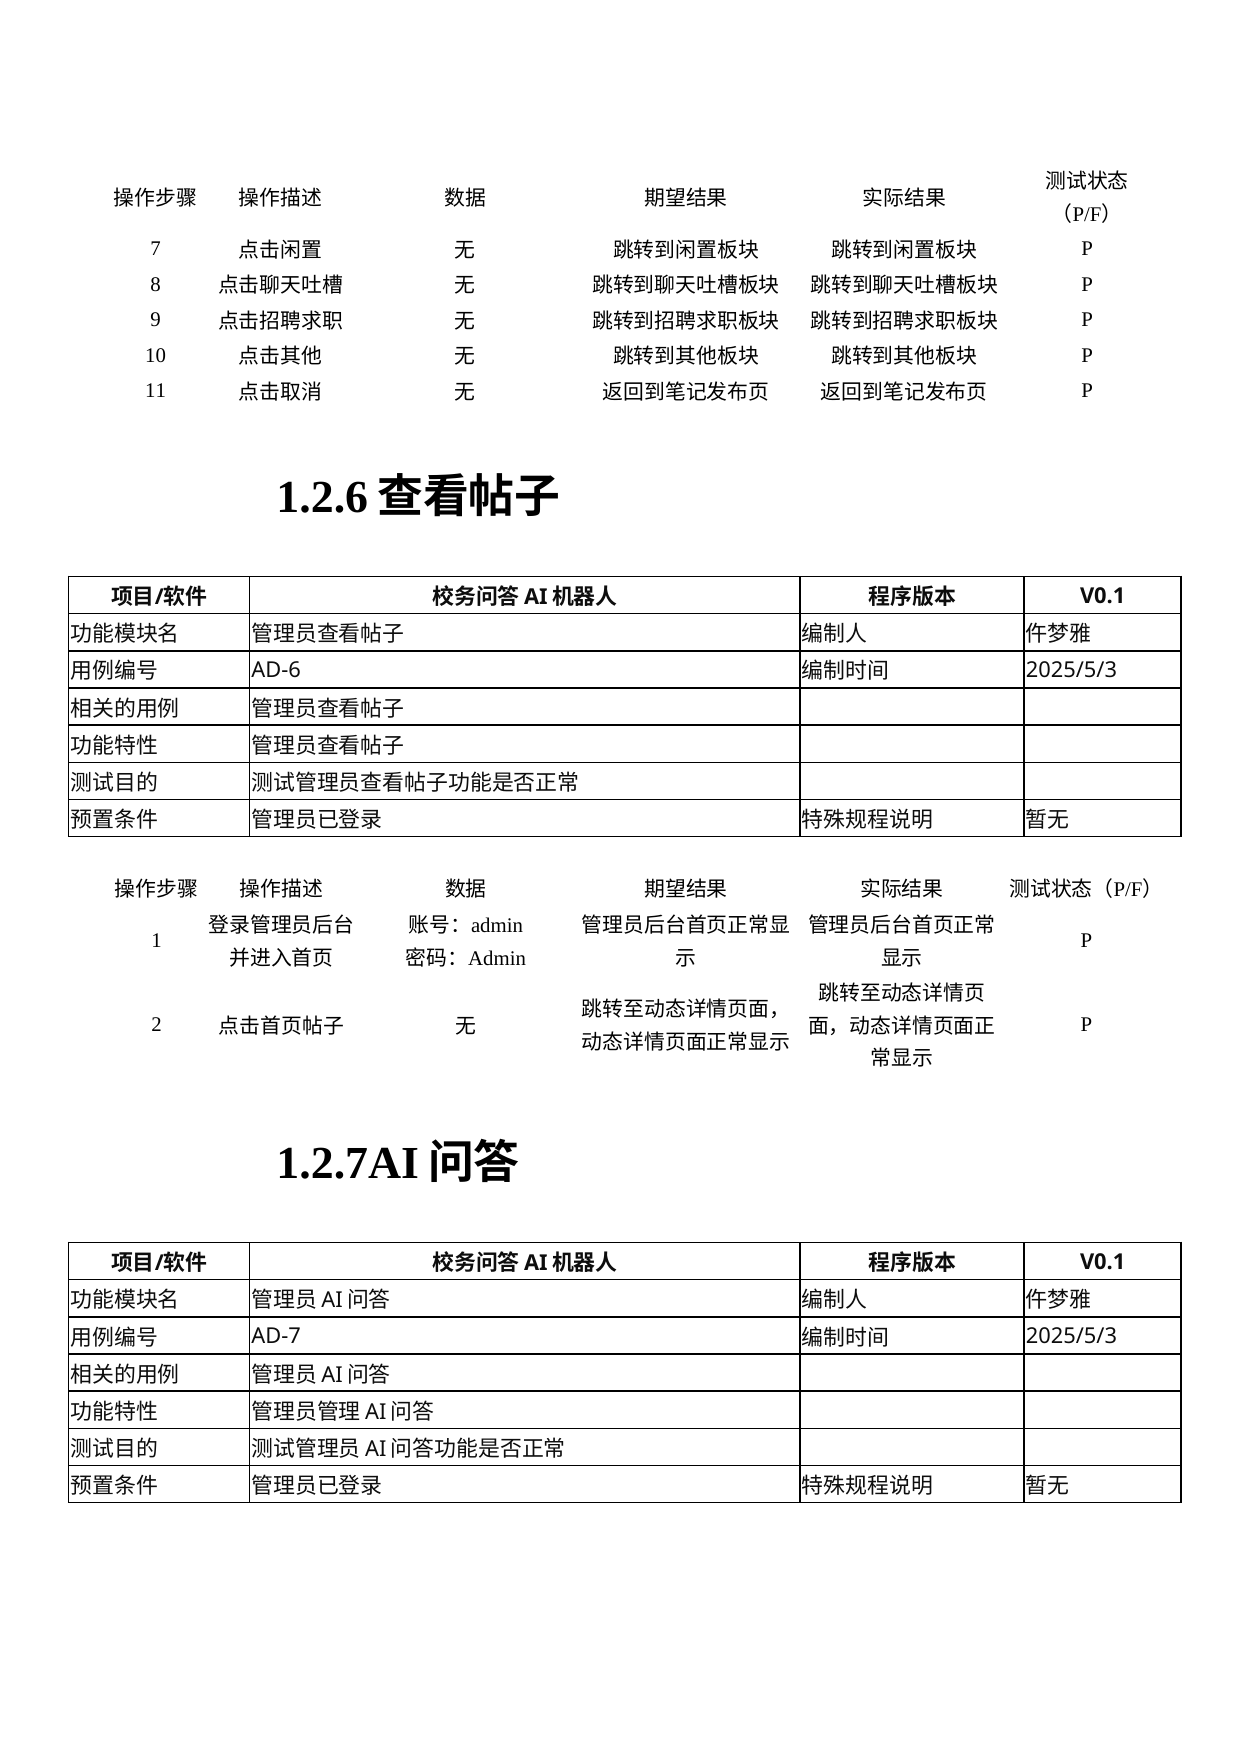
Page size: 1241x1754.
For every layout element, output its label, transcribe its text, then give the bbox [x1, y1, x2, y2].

table_cell 预置条件 [69, 800, 249, 836]
table_cell 点击其他 [204, 337, 356, 373]
table_cell P [1007, 906, 1166, 974]
table_header 操作步骤 [106, 870, 206, 906]
table_cell [1025, 1392, 1180, 1427]
table_cell 点击首页帖子 [206, 974, 356, 1074]
table_cell 返回到笔记发布页 [798, 373, 1009, 408]
table_cell 仵梦雅 [1025, 1280, 1180, 1316]
table_cell 测试管理员AI问答功能是否正常 [250, 1429, 799, 1465]
table_cell 跳转至动态详情页面，动态详情页面正常显示 [797, 974, 1007, 1074]
table_header 程序版本 [801, 1243, 1023, 1279]
table_cell [801, 726, 1023, 761]
table_cell 管理员管理AI问答 [250, 1392, 799, 1427]
table_header 期望结果 [575, 870, 797, 906]
table_cell 管理员AI问答 [250, 1280, 799, 1316]
table_cell 管理员已登录 [250, 800, 799, 836]
table_cell 9 [106, 301, 204, 337]
table_cell 测试管理员查看帖子功能是否正常 [250, 763, 799, 799]
table_cell [1025, 763, 1180, 799]
table_cell [801, 1392, 1023, 1427]
table_cell 相关的用例 [69, 1355, 249, 1390]
table_cell [1025, 689, 1180, 724]
table_cell [801, 1355, 1023, 1390]
table_cell 特殊规程说明 [801, 800, 1023, 836]
table_cell 跳转到闲置板块 [574, 230, 798, 266]
table_header 操作描述 [204, 162, 356, 230]
table_cell 登录管理员后台并进入首页 [206, 906, 356, 974]
table_cell 账号：admin 密码：Admin [356, 906, 575, 974]
subtitle 1.2.7AI问答 [276, 1110, 1053, 1207]
table_header V0.1 [1025, 1243, 1180, 1279]
table_header 实际结果 [798, 162, 1009, 230]
table_cell 点击取消 [204, 373, 356, 408]
table_cell 编制时间 [801, 1318, 1023, 1353]
table_header 校务问答AI机器人 [250, 1243, 799, 1279]
table_cell 用例编号 [69, 1318, 249, 1353]
table_cell 测试目的 [69, 1429, 249, 1465]
table_cell 管理员后台首页正常显示 [575, 906, 797, 974]
table_cell P [1010, 230, 1164, 266]
table_cell 暂无 [1025, 800, 1180, 836]
table_cell [1025, 726, 1180, 761]
table_cell [1025, 1429, 1180, 1465]
table_cell 返回到笔记发布页 [574, 373, 798, 408]
table_cell 无 [356, 373, 573, 408]
table_cell 功能特性 [69, 726, 249, 761]
table_cell 管理员查看帖子 [250, 689, 799, 724]
table_cell 跳转到聊天吐槽板块 [574, 266, 798, 301]
table_header 项目/软件 [69, 1243, 249, 1279]
table_cell 功能模块名 [69, 614, 249, 650]
table_cell 跳转到其他板块 [574, 337, 798, 373]
table_cell 跳转到聊天吐槽板块 [798, 266, 1009, 301]
table_cell 7 [106, 230, 204, 266]
table_cell 10 [106, 337, 204, 373]
table_cell 跳转到闲置板块 [798, 230, 1009, 266]
table_header 期望结果 [574, 162, 798, 230]
table_cell P [1010, 301, 1164, 337]
table_cell [1025, 1355, 1180, 1390]
table_cell 无 [356, 266, 573, 301]
subtitle 1.2.6查看帖子 [276, 444, 1053, 541]
table_cell 特殊规程说明 [801, 1466, 1023, 1502]
table_header 校务问答AI机器人 [250, 577, 799, 613]
table_cell 无 [356, 230, 573, 266]
table_cell 仵梦雅 [1025, 614, 1180, 650]
table_cell 2 [106, 974, 206, 1074]
table_header 测试状态（P/F） [1007, 870, 1166, 906]
table_cell AD-6 [250, 652, 799, 687]
table_cell [801, 689, 1023, 724]
table_header 操作描述 [206, 870, 356, 906]
table_cell 无 [356, 337, 573, 373]
table_cell 点击闲置 [204, 230, 356, 266]
table_cell P [1007, 974, 1166, 1074]
table_cell 点击招聘求职 [204, 301, 356, 337]
table_cell 管理员查看帖子 [250, 726, 799, 761]
table_cell 预置条件 [69, 1466, 249, 1502]
table_header 数据 [356, 870, 575, 906]
table_cell 跳转到其他板块 [798, 337, 1009, 373]
table_cell 编制人 [801, 1280, 1023, 1316]
table_header 程序版本 [801, 577, 1023, 613]
table_cell 测试目的 [69, 763, 249, 799]
table_header V0.1 [1025, 577, 1180, 613]
table_cell P [1010, 373, 1164, 408]
table_cell [801, 1429, 1023, 1465]
table_header 数据 [356, 162, 573, 230]
table_header 实际结果 [797, 870, 1007, 906]
table_cell 暂无 [1025, 1466, 1180, 1502]
table_cell 功能特性 [69, 1392, 249, 1427]
table_header 操作步骤 [106, 162, 204, 230]
table_cell 相关的用例 [69, 689, 249, 724]
table_cell 编制时间 [801, 652, 1023, 687]
table_cell 无 [356, 974, 575, 1074]
table_cell 11 [106, 373, 204, 408]
table_cell 8 [106, 266, 204, 301]
table_cell 2025/5/3 [1025, 652, 1180, 687]
table_cell 点击聊天吐槽 [204, 266, 356, 301]
table_header 测试状态（P/F） [1010, 162, 1164, 230]
table_cell 管理员查看帖子 [250, 614, 799, 650]
table_cell P [1010, 337, 1164, 373]
table_cell 编制人 [801, 614, 1023, 650]
table_header 项目/软件 [69, 577, 249, 613]
table_cell 2025/5/3 [1025, 1318, 1180, 1353]
table_cell 用例编号 [69, 652, 249, 687]
table_cell 跳转到招聘求职板块 [574, 301, 798, 337]
table_cell 无 [356, 301, 573, 337]
table_cell 管理员后台首页正常显示 [797, 906, 1007, 974]
table_cell 跳转到招聘求职板块 [798, 301, 1009, 337]
table_cell 管理员已登录 [250, 1466, 799, 1502]
table_cell 跳转至动态详情页面，动态详情页面正常显示 [575, 974, 797, 1074]
table_cell 1 [106, 906, 206, 974]
table_cell 管理员AI问答 [250, 1355, 799, 1390]
table_cell P [1010, 266, 1164, 301]
table_cell 功能模块名 [69, 1280, 249, 1316]
table_cell AD-7 [250, 1318, 799, 1353]
table_cell [801, 763, 1023, 799]
